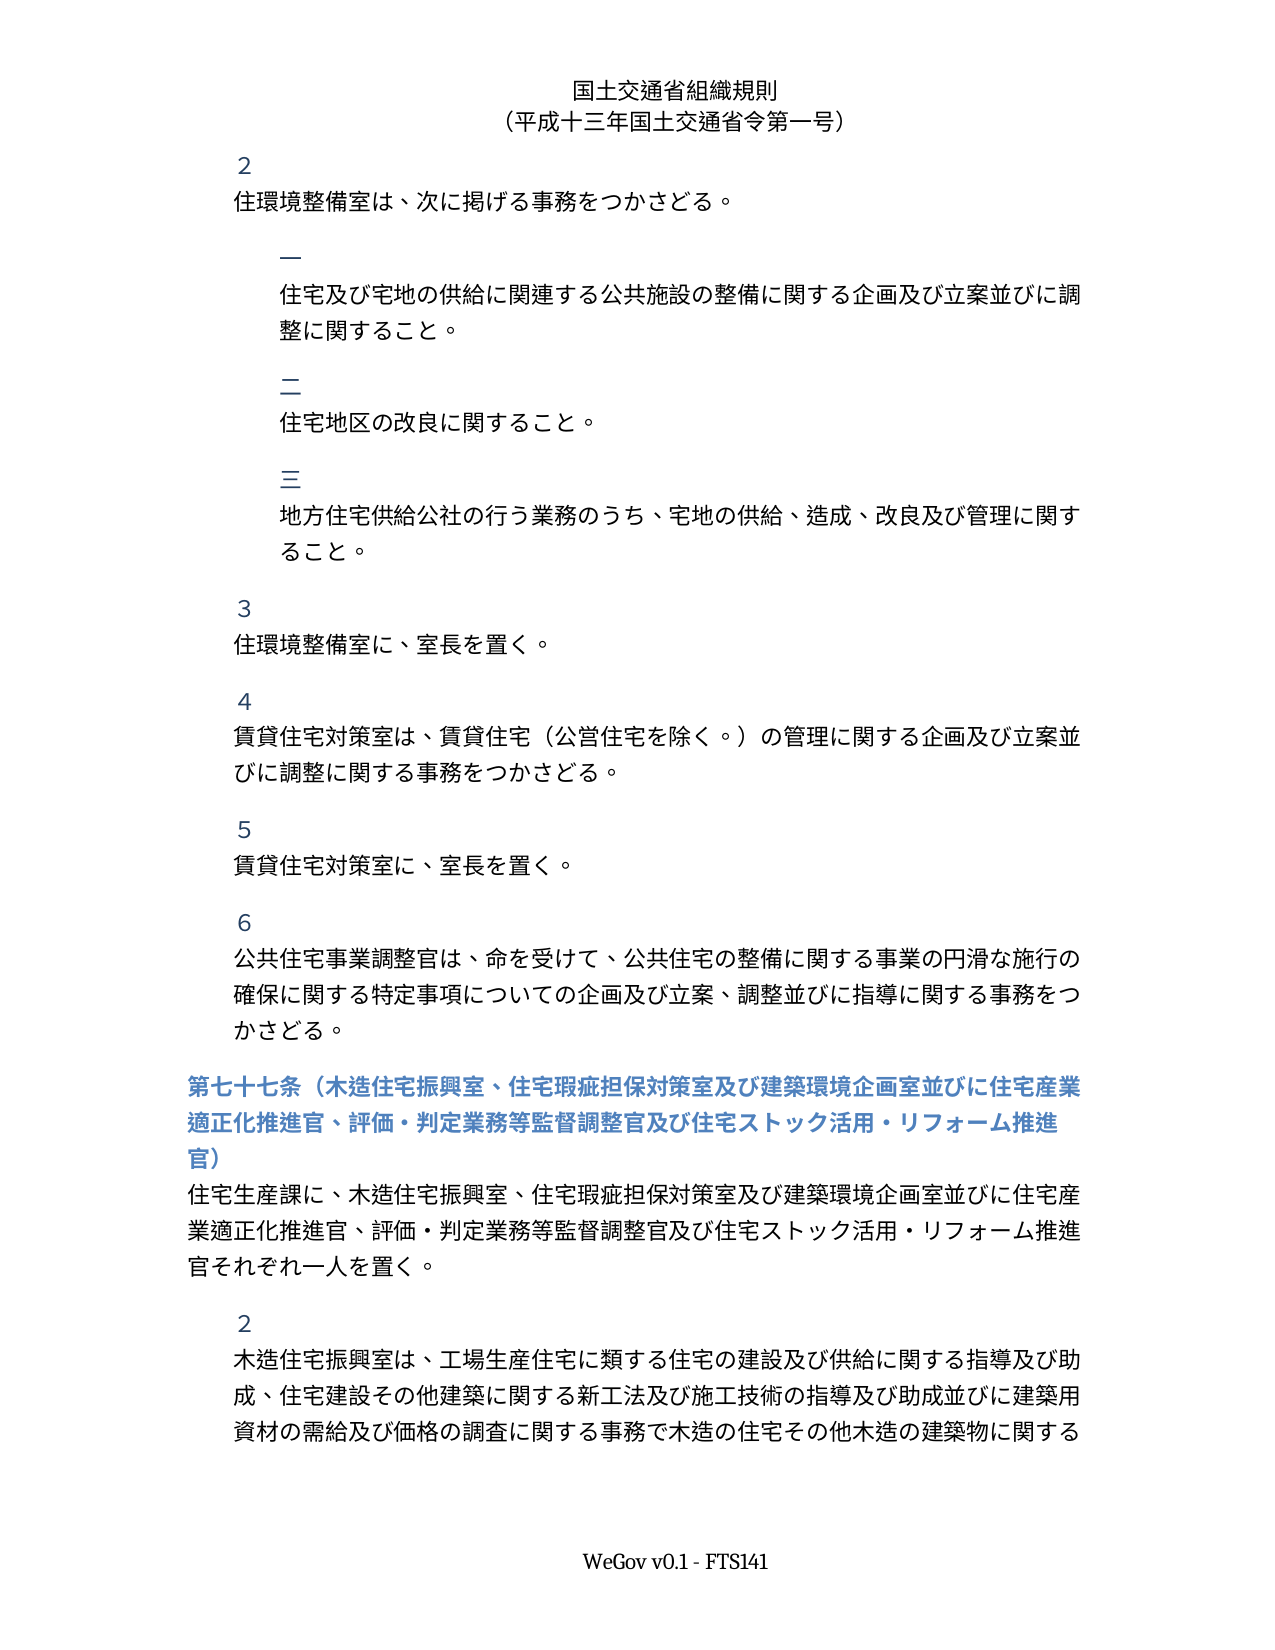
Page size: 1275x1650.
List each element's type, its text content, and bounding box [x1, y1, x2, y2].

text 住宅及び宅地の供給に関連する公共施設の整備に関する企画及び立案並びに調整に関すること。 [279, 279, 1087, 346]
subtitle ２ [233, 150, 1087, 181]
subtitle ６ [233, 907, 1087, 938]
subtitle ３ [233, 593, 1087, 624]
text 住宅生産課に、木造住宅振興室、住宅瑕疵担保対策室及び建築環境企画室並びに住宅産業適正化推進官、評価・判定業務等監督調整官及び住宅ストック活用・リフォーム推進官それぞれ一人を置く。 [187, 1179, 1087, 1282]
text 住環境整備室に、室長を置く。 [233, 629, 1087, 660]
text 賃貸住宅対策室は、賃貸住宅（公営住宅を除く。）の管理に関する企画及び立案並びに調整に関する事務をつかさどる。 [233, 721, 1087, 788]
text 公共住宅事業調整官は、命を受けて、公共住宅の整備に関する事業の円滑な施行の確保に関する特定事項についての企画及び立案、調整並びに指導に関する事務をつかさどる。 [233, 943, 1087, 1046]
text 賃貸住宅対策室に、室長を置く。 [233, 850, 1087, 881]
text 住環境整備室は、次に掲げる事務をつかさどる。 [233, 186, 1087, 217]
subtitle ５ [233, 814, 1087, 845]
subtitle ２ [233, 1308, 1087, 1339]
subtitle 二 [279, 371, 1087, 403]
subtitle ４ [233, 685, 1087, 717]
subtitle 一 [279, 243, 1087, 274]
text 地方住宅供給公社の行う業務のうち、宅地の供給、造成、改良及び管理に関すること。 [279, 500, 1087, 567]
subtitle 第七十七条（木造住宅振興室、住宅瑕疵担保対策室及び建築環境企画室並びに住宅産業適正化推進官、評価・判定業務等監督調整官及び住宅ストック活用・リフォーム推進官） [187, 1071, 1087, 1174]
text 住宅地区の改良に関すること。 [279, 407, 1087, 438]
subtitle 三 [279, 464, 1087, 495]
